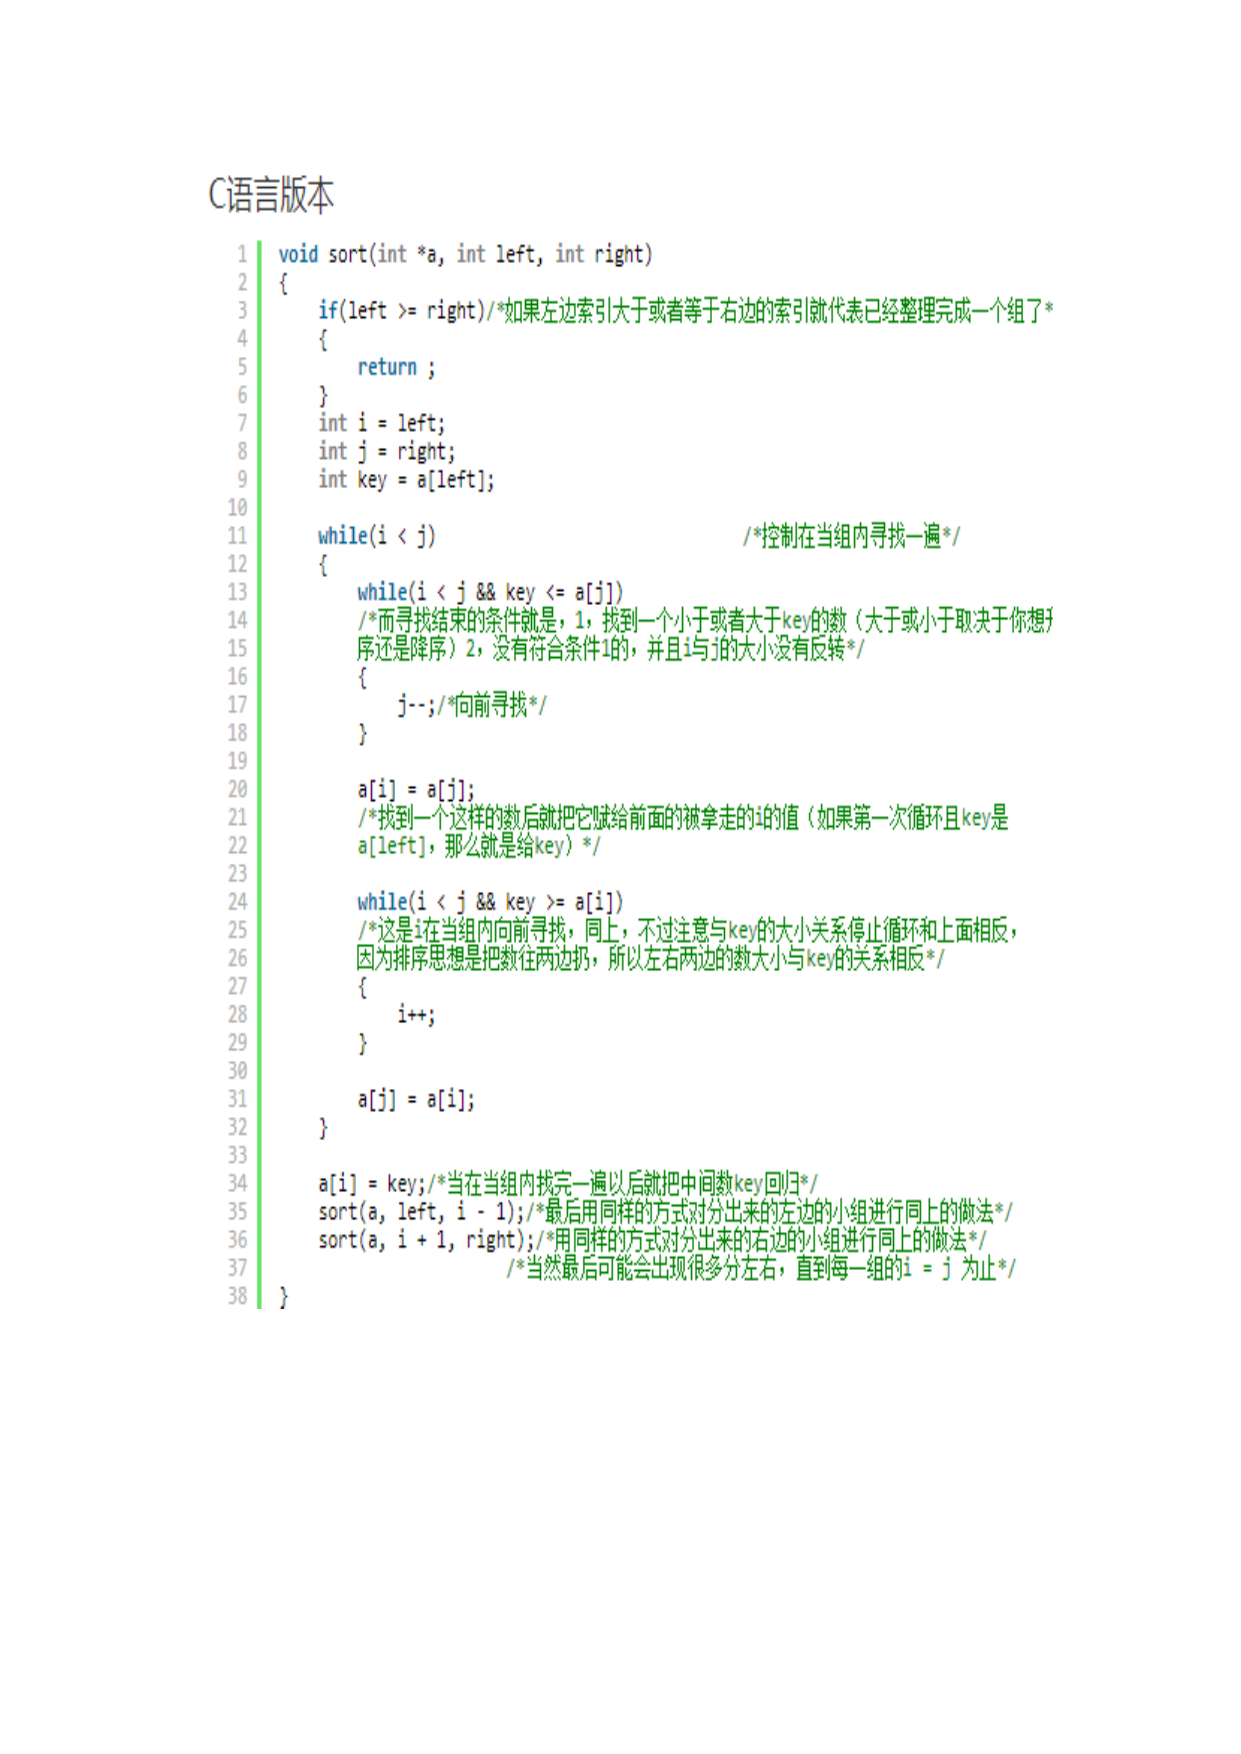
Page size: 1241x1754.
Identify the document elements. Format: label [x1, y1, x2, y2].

picture [187, 162, 1053, 1309]
